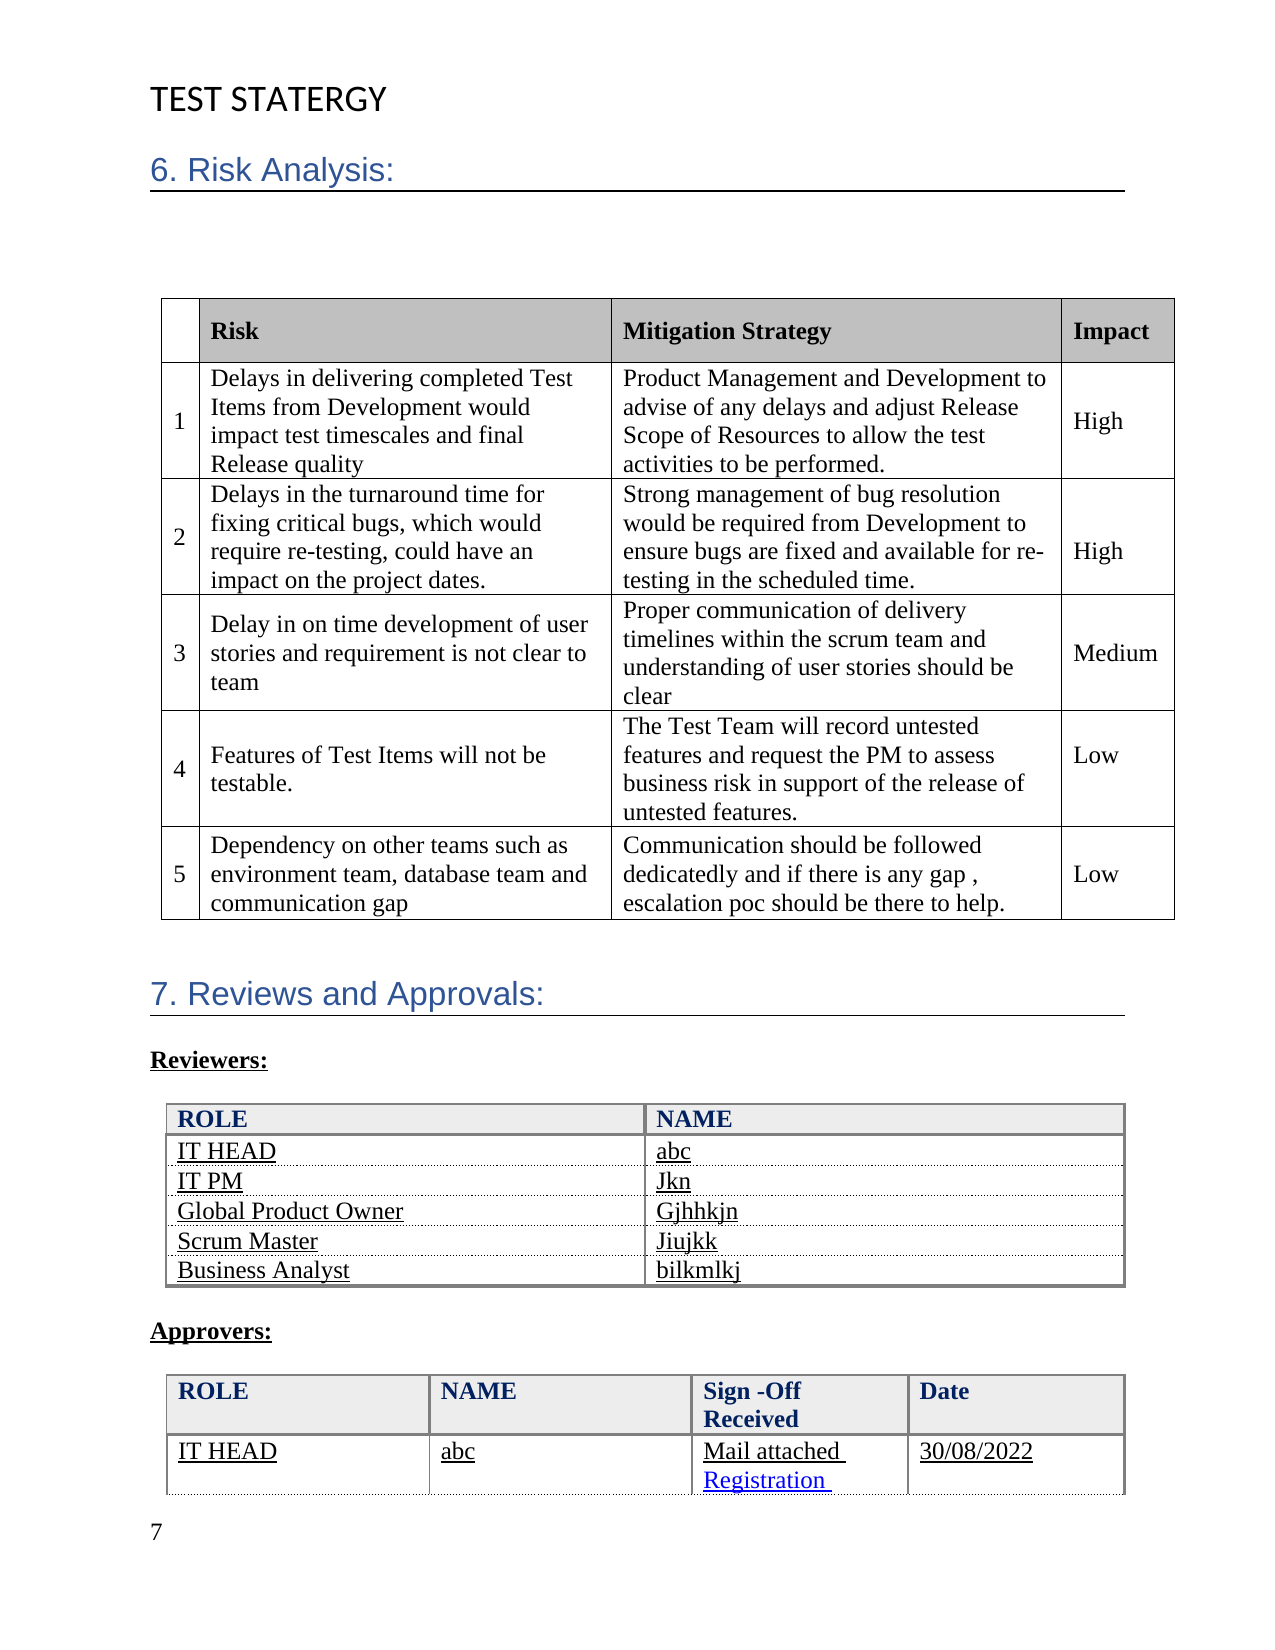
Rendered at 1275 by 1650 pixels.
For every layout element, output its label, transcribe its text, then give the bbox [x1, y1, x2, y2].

table_cell Delay in on time development of user stories and requirement is not clear to team [200, 595, 611, 710]
table_cell Features of Test Items will not be testable. [200, 711, 611, 826]
table_cell Delays in delivering completed Test Items from Development would impact test timescales and final Release quality [200, 363, 611, 478]
table_header [162, 299, 199, 362]
table_cell High [1062, 479, 1174, 594]
table_cell abc [646, 1136, 1123, 1165]
table_cell Gjhhkjn [646, 1195, 1123, 1225]
table_cell 2 [162, 479, 199, 594]
table_cell Jiujkk [646, 1225, 1123, 1254]
subtitle Risk Analysis: [150, 150, 1125, 190]
table_cell Low [1062, 711, 1174, 826]
table_cell bilkmlkj [646, 1255, 1123, 1284]
table_cell Scrum Master [167, 1225, 644, 1254]
table_cell Jkn [646, 1165, 1123, 1195]
table_cell Communication should be followed dedicatedly and if there is any gap , escalation poc should be there to help. [612, 827, 1061, 919]
table_cell 3 [162, 595, 199, 710]
table_cell Mail attached Registration Features.txt [693, 1436, 907, 1494]
text Reviewers: [150, 1045, 1125, 1074]
table_cell abc [430, 1436, 691, 1494]
table_header ROLE [167, 1105, 643, 1133]
table_cell Strong management of bug resolution would be required from Development to ensure bugs are fixed and available for re-testing in the scheduled time. [612, 479, 1061, 594]
table_cell 5 [162, 827, 199, 919]
table_cell Low [1062, 827, 1174, 919]
table_cell Product Management and Development to advise of any delays and adjust Release Scope of Resources to allow the test activities to be performed. [612, 363, 1061, 478]
table_cell Business Analyst [167, 1255, 644, 1284]
table_cell Dependency on other teams such as environment team, database team and communication gap [200, 827, 611, 919]
table_cell Global Product Owner [167, 1195, 644, 1225]
table_cell IT HEAD [167, 1136, 644, 1165]
table_cell Medium [1062, 595, 1174, 710]
table_header NAME [431, 1376, 690, 1433]
table_header NAME [647, 1105, 1123, 1133]
table_header Risk [200, 299, 611, 362]
table_cell IT PM [167, 1165, 644, 1195]
table_header Mitigation Strategy [612, 299, 1061, 362]
table_cell High [1062, 363, 1174, 478]
table_header Impact [1062, 299, 1174, 362]
subtitle Reviews and Approvals: [150, 974, 1125, 1015]
table_header Date [910, 1376, 1123, 1433]
table_cell 30/08/2022 [909, 1436, 1123, 1494]
table_cell Delays in the turnaround time for fixing critical bugs, which would require re-testing, could have an impact on the project dates. [200, 479, 611, 594]
table_cell The Test Team will record untested features and request the PM to assess business risk in support of the release of untested features. [612, 711, 1061, 826]
table_cell 1 [162, 363, 199, 478]
table_cell Proper communication of delivery timelines within the scrum team and understanding of user stories should be clear [612, 595, 1061, 710]
table_cell IT HEAD [168, 1436, 429, 1494]
table_cell 4 [162, 711, 199, 826]
table_header ROLE [167, 1376, 428, 1433]
table_header Sign -Off Received [693, 1376, 907, 1433]
text Approvers: [150, 1316, 1125, 1345]
